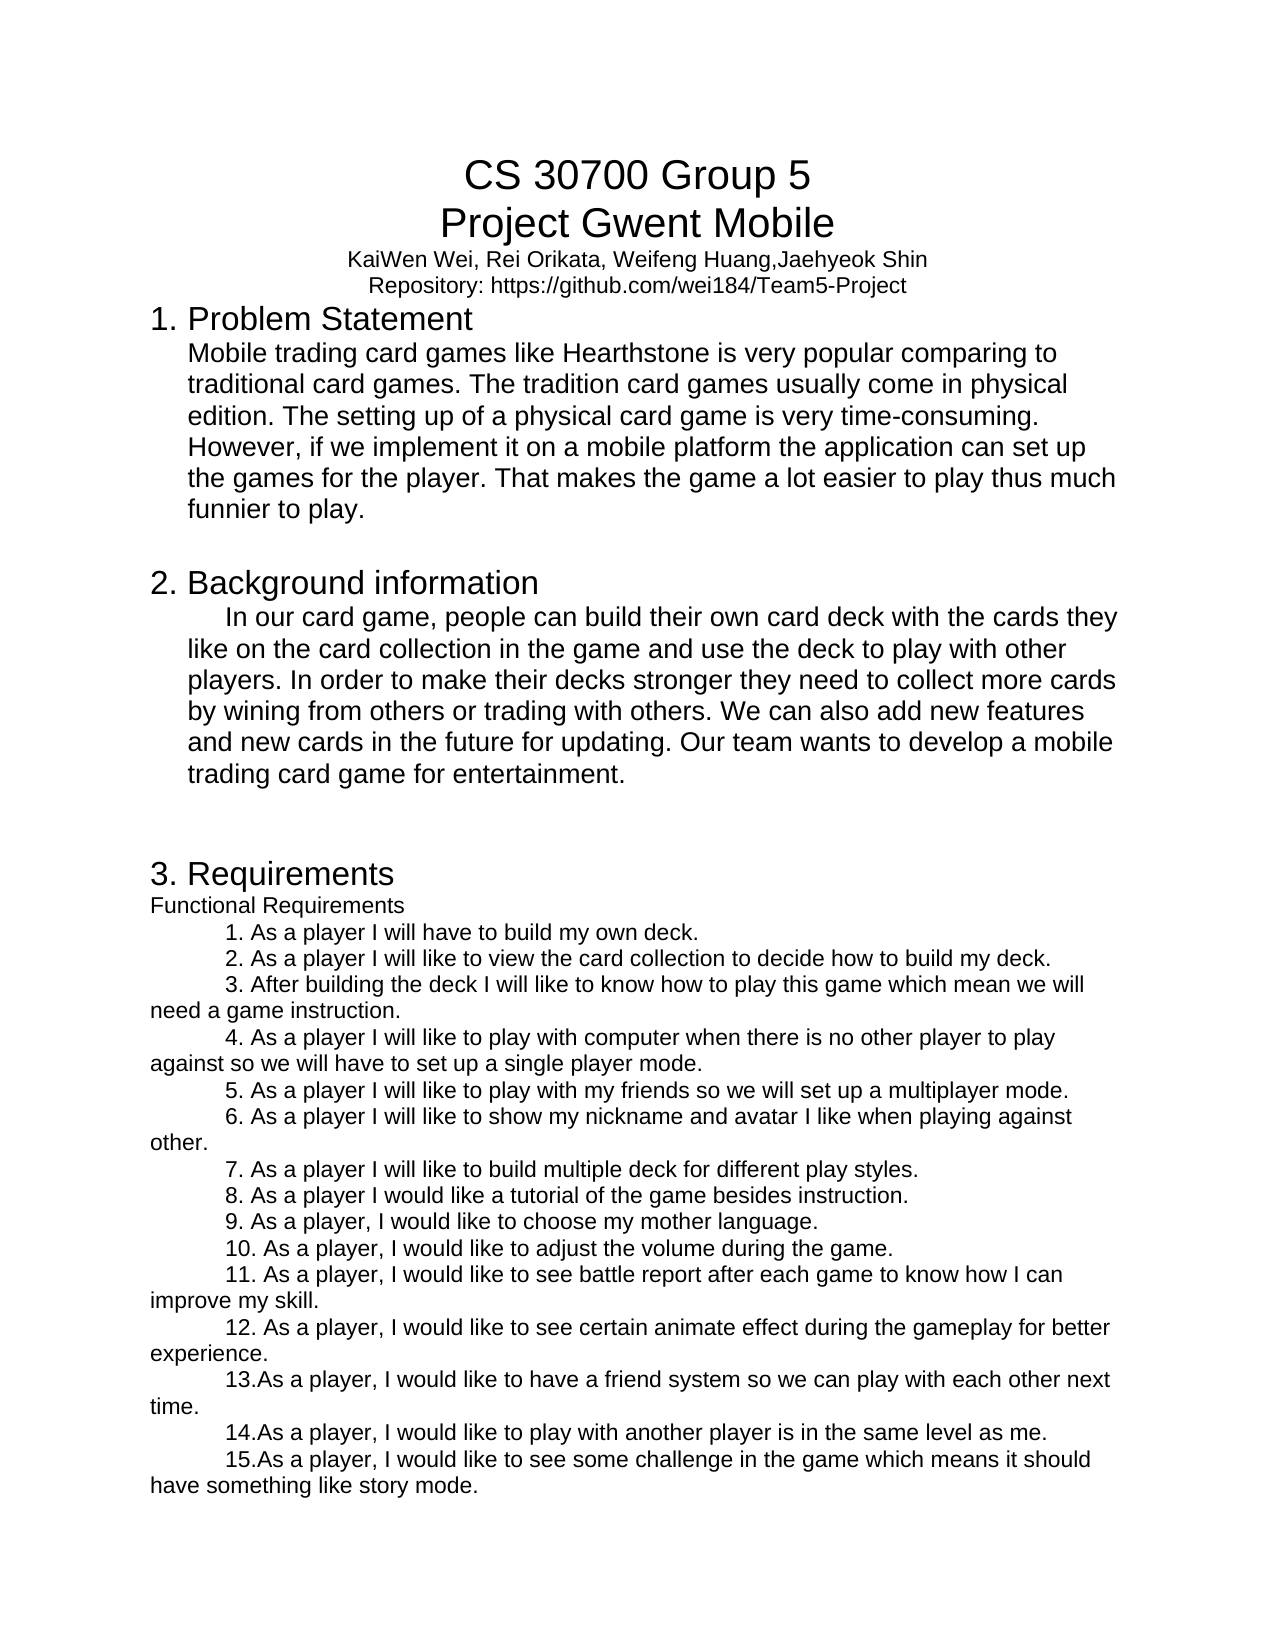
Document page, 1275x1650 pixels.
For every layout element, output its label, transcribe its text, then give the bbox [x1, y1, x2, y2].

text KaiWen Wei, Rei Orikata, Weifeng Huang,Jaehyeok Shin [150, 246, 1125, 272]
text 2. As a player I will like to view the card collection to decide how to build my deck. [150, 945, 1125, 971]
list Mobile trading card games like Hearthstone is very popular comparing to traditional card games. The tradition card games usually come in physical edition. The setting up of a physical card game is very time-consuming. However, if we implement it on a mobile platform the application can set up the games for the player. That makes the game a lot easier to play thus much funnier to play. [187, 337, 1125, 524]
text 14.As a player, I would like to play with another player is in the same level as me. [150, 1419, 1125, 1446]
text 7. As a player I will like to build multiple deck for different play styles. [150, 1156, 1125, 1182]
text Functional Requirements [150, 892, 1125, 918]
text 13.As a player, I would like to have a friend system so we can play with each other next time. [150, 1366, 1125, 1419]
text 3. Requirements [150, 854, 1125, 892]
text Project Gwent Mobile [150, 198, 1125, 246]
text 6. As a player I will like to show my nickname and avatar I like when playing against other. [150, 1103, 1125, 1156]
text 8. As a player I would like a tutorial of the game besides instruction. [150, 1182, 1125, 1208]
text 5. As a player I will like to play with my friends so we will set up a multiplayer mode. [150, 1077, 1125, 1103]
text 10. As a player, I would like to adjust the volume during the game. [150, 1235, 1125, 1261]
text 15.As a player, I would like to see some challenge in the game which means it should have something like story mode. [150, 1446, 1125, 1498]
list In our card game, people can build their own card deck with the cards they like on the card collection in the game and use the deck to play with other players. In order to make their decks stronger they need to collect more cards by wining from others or trading with others. We can also add new features and new cards in the future for updating. Our team wants to develop a mobile trading card game for entertainment. [187, 601, 1125, 789]
text 12. As a player, I would like to see certain animate effect during the gameplay for better experience. [150, 1314, 1125, 1366]
text 1. As a player I will have to build my own deck. [150, 918, 1125, 945]
text 9. As a player, I would like to choose my mother language. [150, 1208, 1125, 1235]
text 11. As a player, I would like to see battle report after each game to know how I can improve my skill. [150, 1261, 1125, 1314]
text CS 30700 Group 5 [150, 150, 1125, 198]
text 2. Background information [150, 563, 1125, 601]
text 3. After building the deck I will like to know how to play this game which mean we will need a game instruction. [150, 971, 1125, 1024]
text Repository: https://github.com/wei184/Team5-Project [150, 272, 1125, 298]
list Problem Statement [150, 298, 1125, 337]
text 4. As a player I will like to play with computer when there is no other player to play against so we will have to set up a single player mode. [150, 1024, 1125, 1077]
